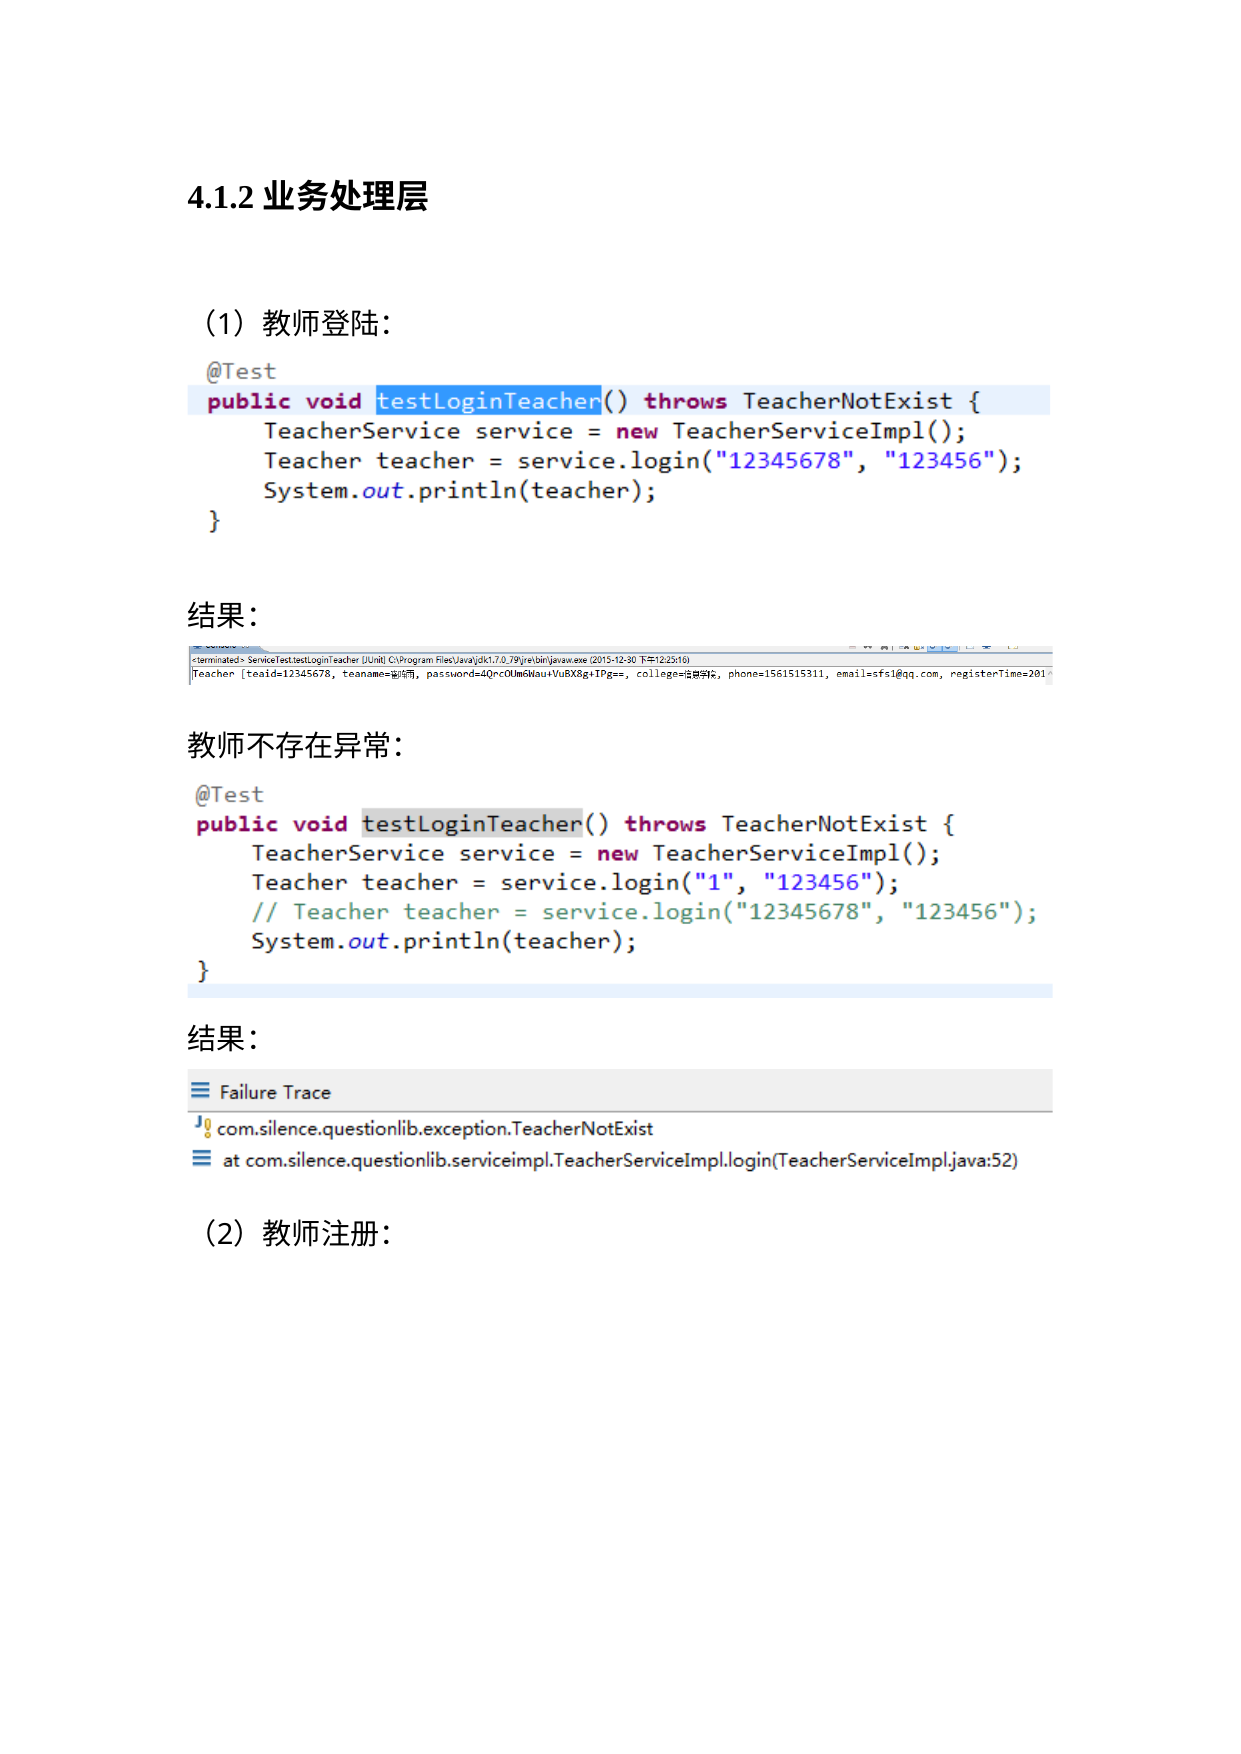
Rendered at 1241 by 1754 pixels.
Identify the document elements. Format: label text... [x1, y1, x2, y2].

text 结果： [187, 1004, 1053, 1069]
picture [187, 776, 1053, 998]
text 教师不存在异常： [187, 712, 1053, 776]
subtitle 4.1.2 业务处理层 [187, 162, 1053, 227]
picture [187, 1069, 1053, 1179]
picture [187, 646, 1053, 685]
text 结果： [187, 582, 1053, 646]
text （2）教师注册： [187, 1199, 1053, 1264]
text （1）教师登陆： [187, 289, 1053, 354]
picture [187, 354, 1050, 550]
